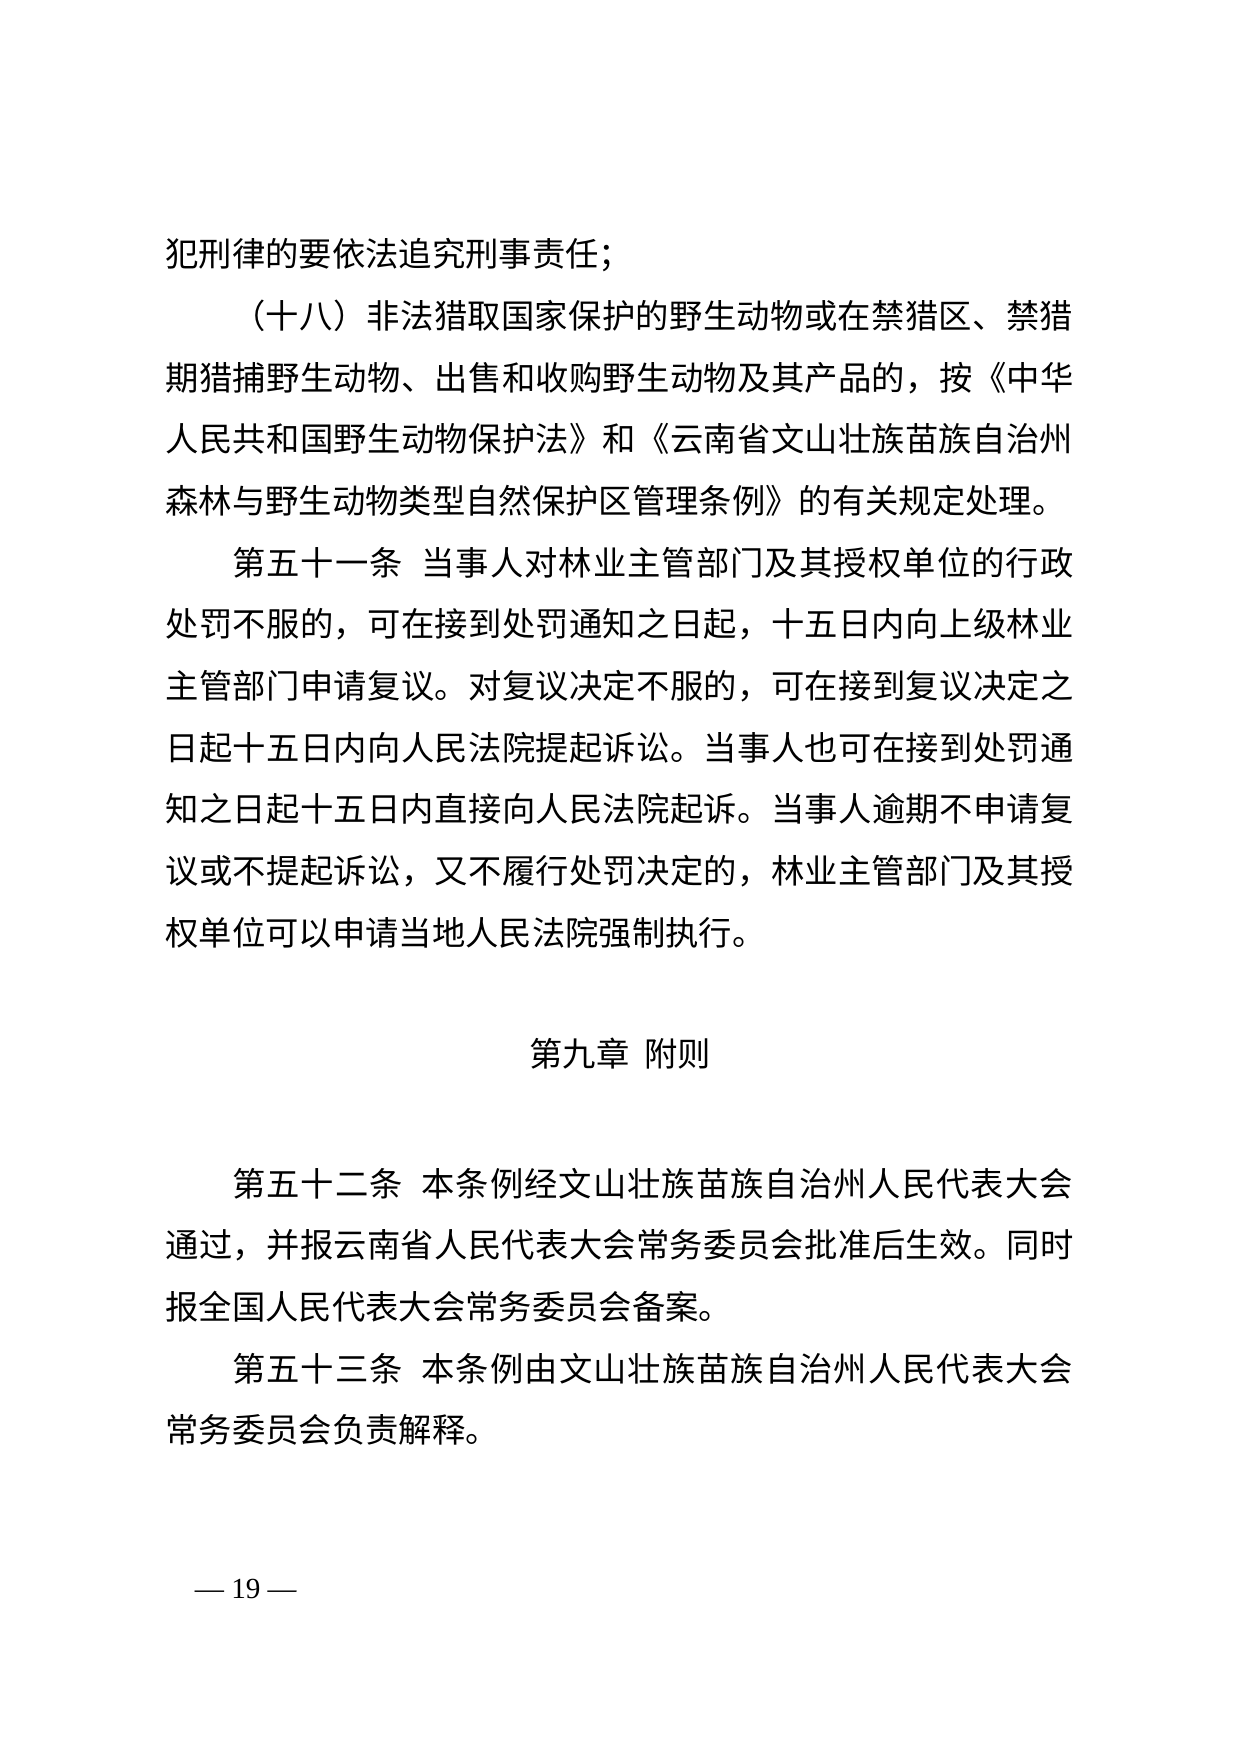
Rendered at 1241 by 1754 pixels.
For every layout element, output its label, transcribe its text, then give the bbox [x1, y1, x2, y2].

text 第五十一条 当事人对林业主管部门及其授权单位的行政处罚不服的，可在接到处罚通知之日起，十五日内向上级林业主管部门申请复议。对复议决定不服的，可在接到复议决定之日起十五日内向人民法院提起诉讼。当事人也可在接到处罚通知之日起十五日内直接向人民法院起诉。当事人逾期不申请复议或不提起诉讼，又不履行处罚决定的，林业主管部门及其授权单位可以申请当地人民法院强制执行。 [165, 526, 1075, 957]
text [165, 217, 1075, 279]
text （十八）非法猎取国家保护的野生动物或在禁猎区、禁猎期猎捕野生动物、出售和收购野生动物及其产品的，按《中华人民共和国野生动物保护法》和《云南省文山壮族苗族自治州森林与野生动物类型自然保护区管理条例》的有关规定处理。 [165, 279, 1075, 526]
text 第九章 附则 [165, 1019, 1075, 1085]
text 第五十二条 本条例经文山壮族苗族自治州人民代表大会通过，并报云南省人民代表大会常务委员会批准后生效。同时报全国人民代表大会常务委员会备案。 [165, 1147, 1075, 1332]
text 第五十三条 本条例由文山壮族苗族自治州人民代表大会常务委员会负责解释。 [165, 1332, 1075, 1455]
